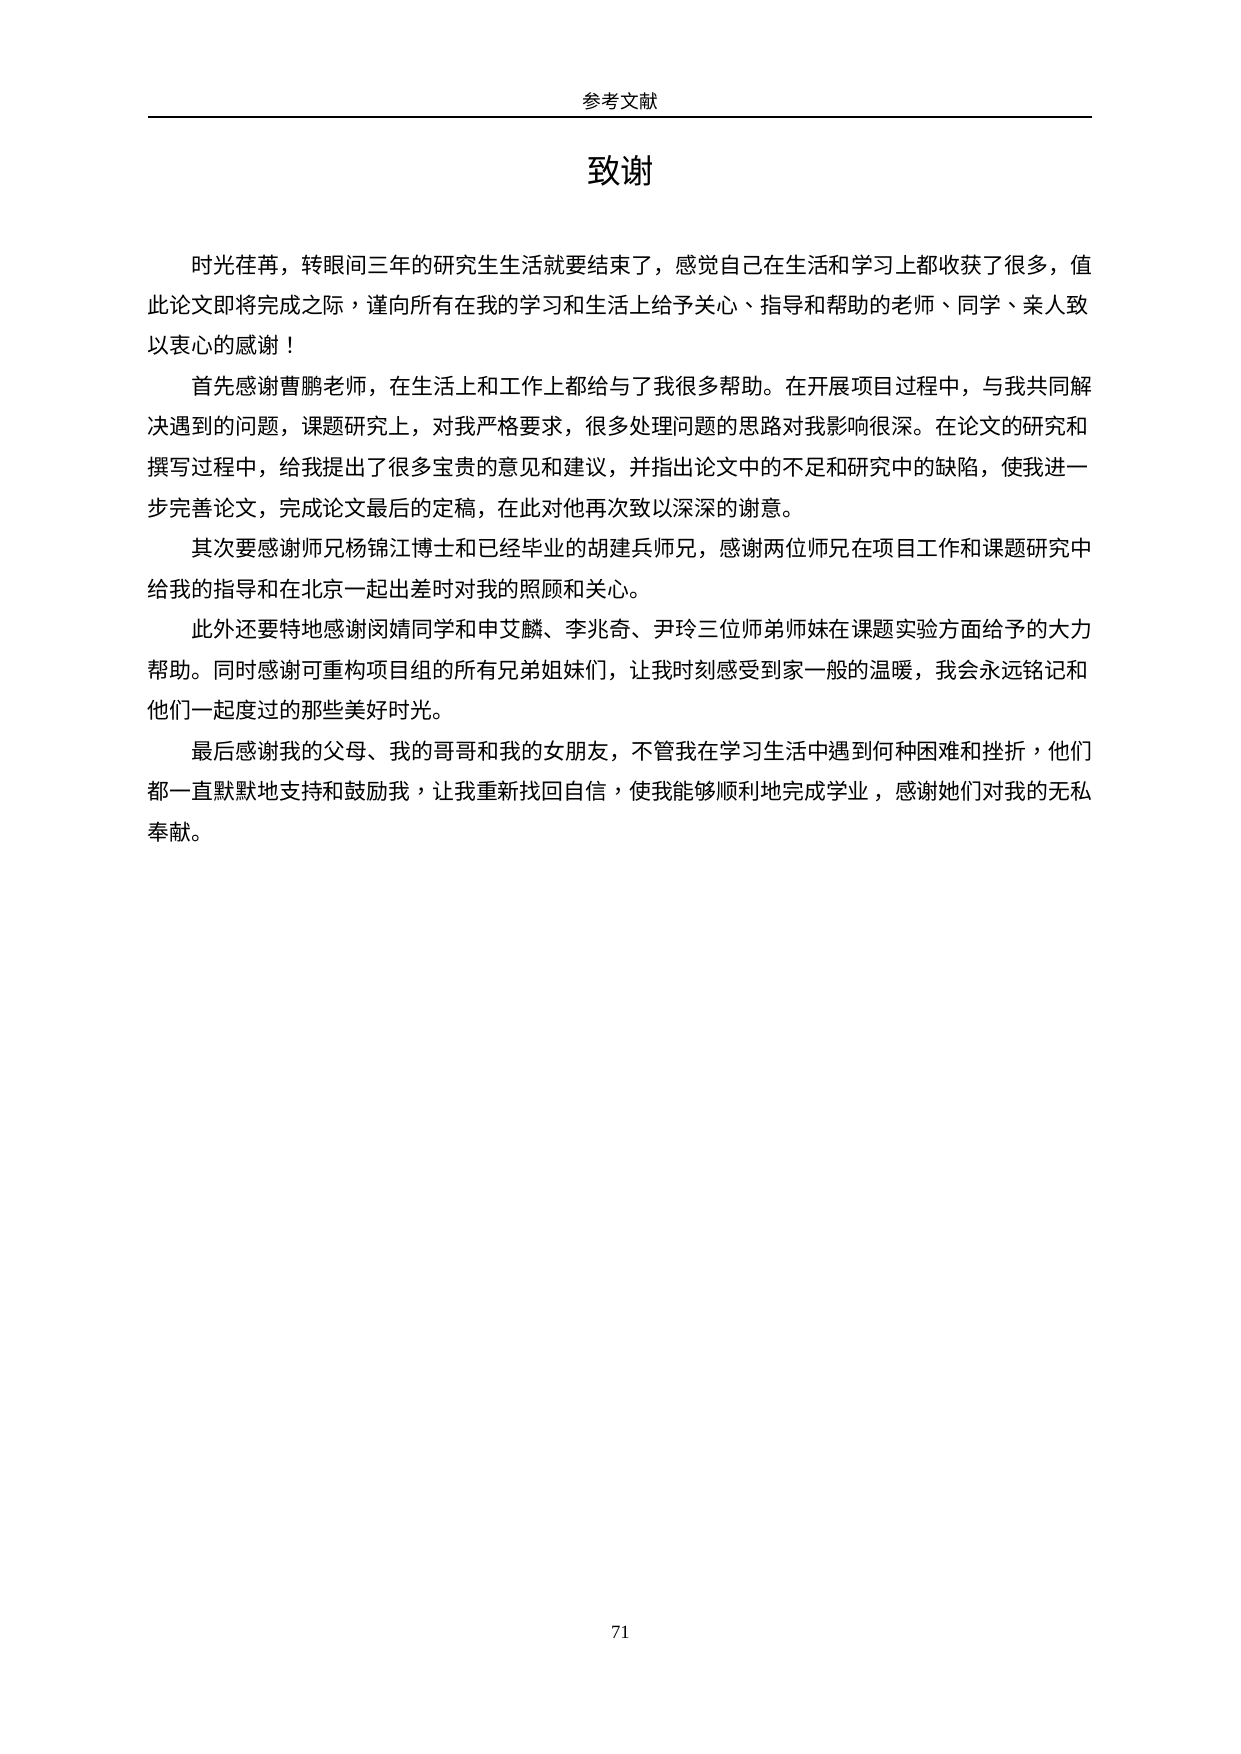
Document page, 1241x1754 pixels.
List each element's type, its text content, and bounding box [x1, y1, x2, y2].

text 此外还要特地感谢闵婧同学和申艾麟、李兆奇、尹玲三位师弟师妹在课题实验方面给予的大力帮助。同时感谢可重构项目组的所有兄弟姐妹们，让我时刻感受到家一般的温暖，我会永远铭记和他们一起度过的那些美好时光。 [148, 612, 1092, 725]
text 最后感谢我的父母、我的哥哥和我的女朋友，不管我在学习生活中遇到何种困难和挫折，他们都一直默默地支持和鼓励我，让我重新找回自信，使我能够顺利地完成学业，感谢她们对我的无私奉献。 [148, 733, 1092, 847]
text 时光荏苒，转眼间三年的研究生生活就要结束了，感觉自己在生活和学习上都收获了很多，值此论文即将完成之际，谨向所有在我的学习和生活上给予关心、指导和帮助的老师、同学、亲人致以衷心的感谢！ [148, 247, 1092, 361]
text 其次要感谢师兄杨锦江博士和已经毕业的胡建兵师兄，感谢两位师兄在项目工作和课题研究中给我的指导和在北京一起出差时对我的照顾和关心。 [148, 531, 1092, 604]
text 致谢 [148, 138, 1092, 203]
text 首先感谢曹鹏老师，在生活上和工作上都给与了我很多帮助。在开展项目过程中，与我共同解决遇到的问题，课题研究上，对我严格要求，很多处理问题的思路对我影响很深。在论文的研究和撰写过程中，给我提出了很多宝贵的意见和建议，并指出论文中的不足和研究中的缺陷，使我进一步完善论文，完成论文最后的定稿，在此对他再次致以深深的谢意。 [148, 368, 1092, 523]
